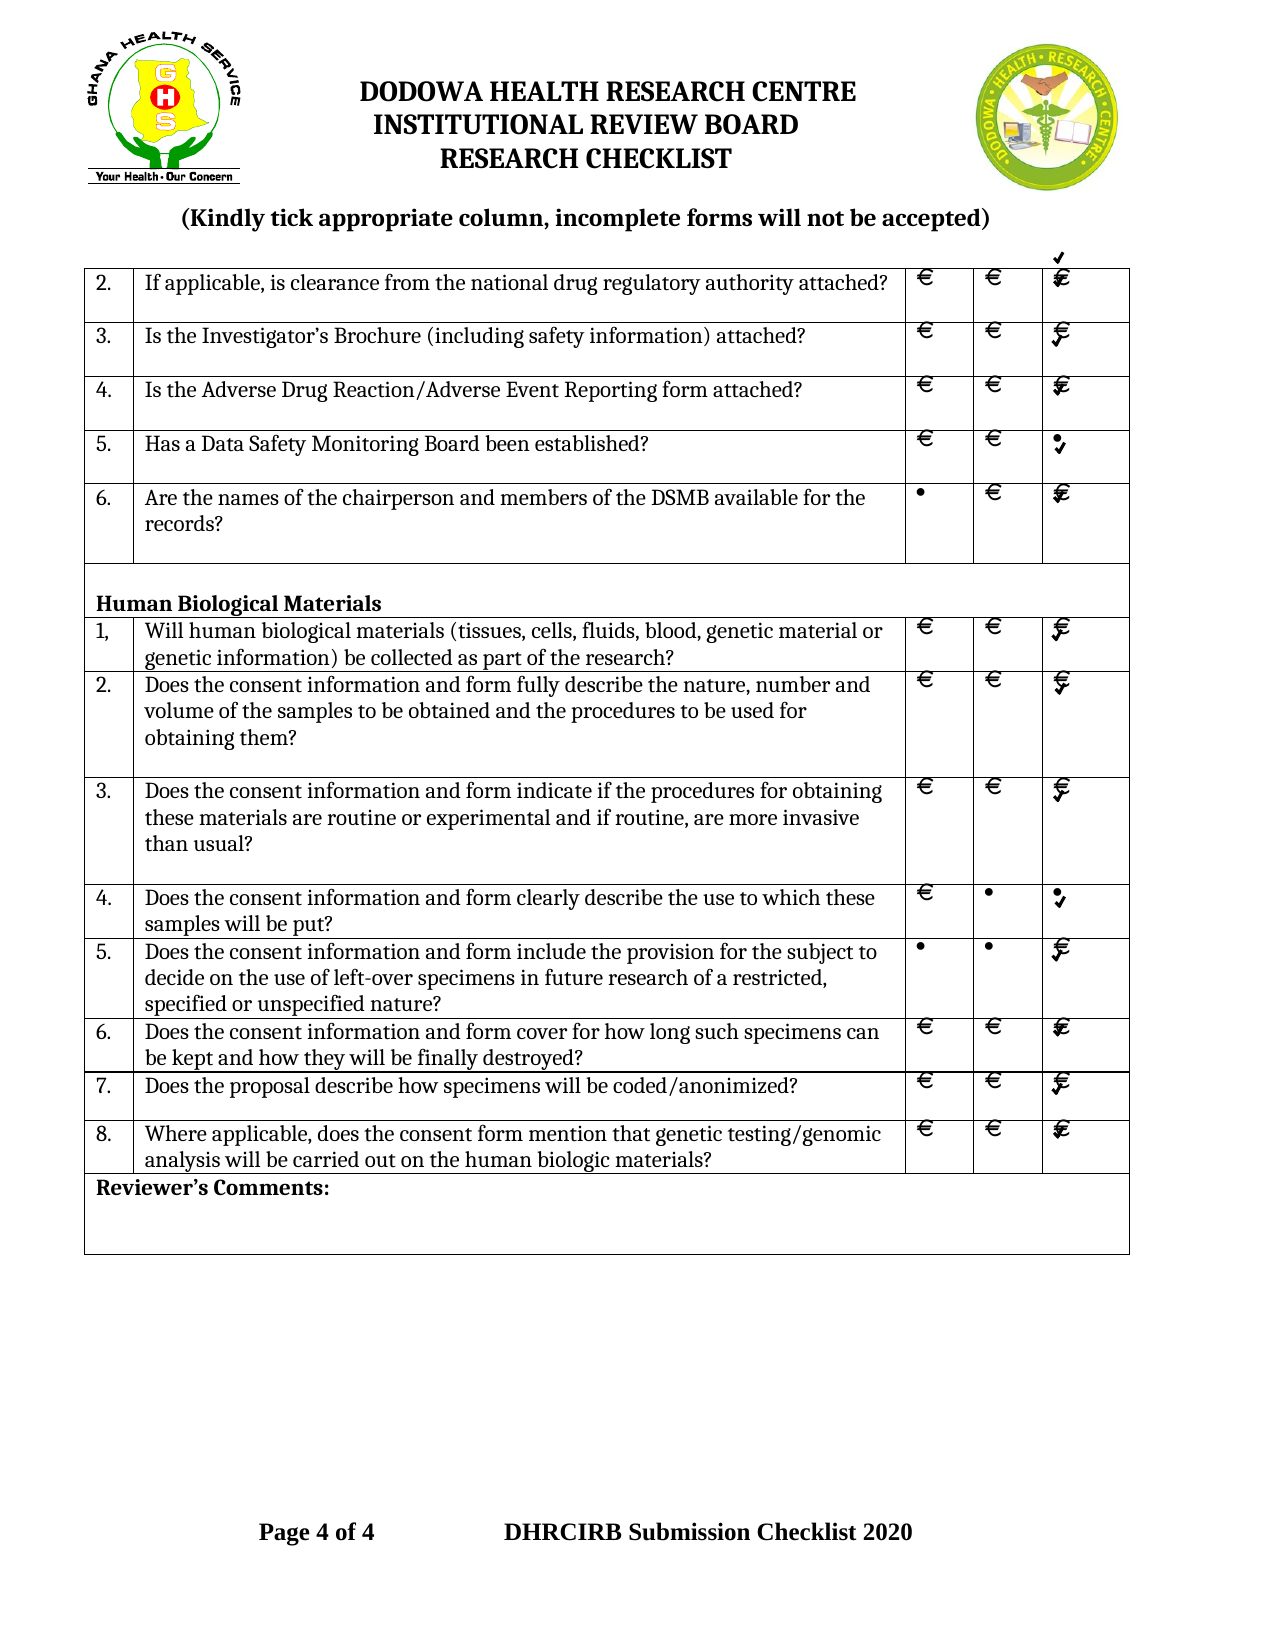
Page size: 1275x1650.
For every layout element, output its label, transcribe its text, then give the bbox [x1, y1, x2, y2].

table_cell [974, 939, 1042, 1018]
table_cell [906, 672, 973, 777]
table_cell [1043, 484, 1129, 563]
table_cell 6. [85, 484, 133, 563]
table_cell 8. [85, 1121, 133, 1173]
table_cell [906, 1121, 973, 1173]
table_cell Where applicable, does the consent form mention that genetic testing/genomic analysis will be carried out on the human biologic materials? [134, 1121, 905, 1173]
table_cell [906, 269, 973, 322]
table_cell [1043, 377, 1129, 429]
table_cell [1043, 431, 1129, 483]
table_cell [974, 377, 1042, 429]
table_cell 5. [85, 939, 133, 1018]
table_cell [906, 323, 973, 376]
table_cell [906, 618, 973, 671]
table_cell 1, [85, 618, 133, 671]
table_cell Has a Data Safety Monitoring Board been established? [134, 431, 905, 483]
table_cell [1043, 672, 1129, 777]
table_cell [974, 323, 1042, 376]
table_cell [1043, 1121, 1129, 1173]
table_cell Will human biological materials (tissues, cells, fluids, blood, genetic material or genetic information) be collected as part of the research? [134, 618, 905, 671]
table_cell Does the consent information and form indicate if the procedures for obtaining these materials are routine or experimental and if routine, are more invasive than usual? [134, 778, 905, 884]
table_cell [1043, 1073, 1129, 1119]
table_cell Does the consent information and form fully describe the nature, number and volume of the samples to be obtained and the procedures to be used for obtaining them? [134, 672, 905, 777]
table_cell [906, 484, 973, 563]
picture [971, 36, 1125, 193]
table_cell [906, 939, 973, 1018]
table_cell 6. [85, 1019, 133, 1071]
table_cell [974, 672, 1042, 777]
table_cell [906, 885, 973, 937]
table_cell [906, 431, 973, 483]
table_cell [974, 885, 1042, 937]
table_cell [906, 1019, 973, 1071]
table_cell [974, 431, 1042, 483]
table_cell [1043, 885, 1129, 937]
table_cell 4. [85, 885, 133, 937]
table_cell [906, 1073, 973, 1119]
table_cell Does the consent information and form clearly describe the use to which these samples will be put? [134, 885, 905, 937]
table_cell Human Biological Materials [85, 564, 1129, 617]
table_cell Is the Investigator’s Brochure (including safety information) attached? [134, 323, 905, 376]
table_cell [974, 269, 1042, 322]
table_cell Reviewer’s Comments: [85, 1174, 1129, 1253]
table_cell [974, 1019, 1042, 1071]
table_cell [1043, 1019, 1129, 1071]
table_cell Does the consent information and form cover for how long such specimens can be kept and how they will be finally destroyed? [134, 1019, 905, 1071]
table_cell [974, 484, 1042, 563]
table_cell If applicable, is clearance from the national drug regulatory authority attached? [134, 269, 905, 322]
table_cell [1043, 618, 1129, 671]
table_cell [974, 778, 1042, 884]
table_cell [974, 1073, 1042, 1119]
table_cell Are the names of the chairperson and members of the DSMB available for the records? [134, 484, 905, 563]
table_cell [974, 618, 1042, 671]
table_cell Does the proposal describe how specimens will be coded/anonimized? [134, 1073, 905, 1119]
table_cell [1043, 269, 1129, 322]
table_cell 2. [85, 269, 133, 322]
table_cell 3. [85, 778, 133, 884]
table_cell Is the Adverse Drug Reaction/Adverse Event Reporting form attached? [134, 377, 905, 429]
table_cell [1043, 323, 1129, 376]
table_cell [1043, 778, 1129, 884]
table_cell [906, 377, 973, 429]
table_cell 2. [85, 672, 133, 777]
table_cell 3. [85, 323, 133, 376]
table_cell Does the consent information and form include the provision for the subject to decide on the use of left-over specimens in future research of a restricted, specified or unspecified nature? [134, 939, 905, 1018]
table_cell [974, 1121, 1042, 1173]
table_cell 4. [85, 377, 133, 429]
table_cell 5. [85, 431, 133, 483]
table_cell [1043, 939, 1129, 1018]
table_cell 7. [85, 1073, 133, 1119]
table_cell [906, 778, 973, 884]
